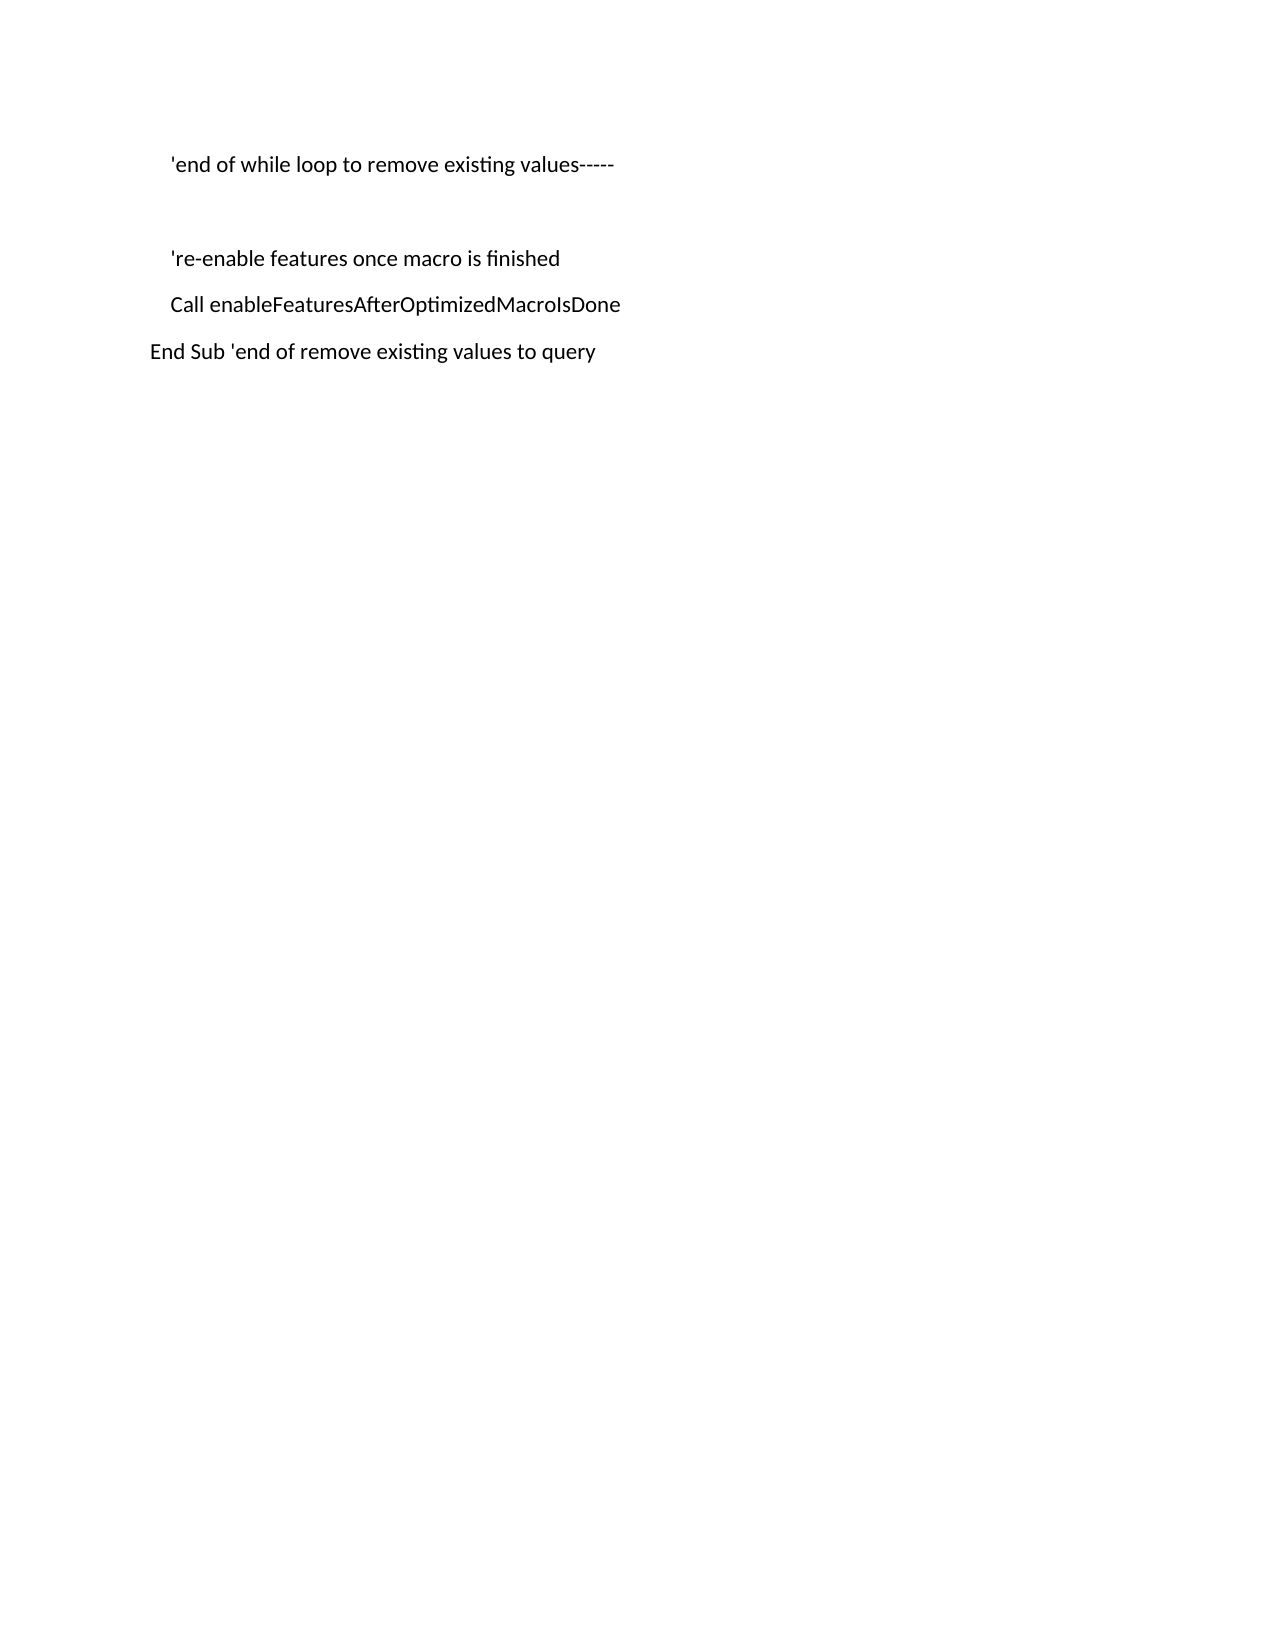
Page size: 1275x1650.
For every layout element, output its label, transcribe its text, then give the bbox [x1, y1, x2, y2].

text End Sub 'end of remove existing values to query [150, 337, 1125, 366]
text Call enableFeaturesAfterOptimizedMacroIsDone [150, 291, 1125, 319]
text 'end of while loop to remove existing values----- [150, 150, 1125, 178]
text 're-enable features once macro is finished [150, 244, 1125, 272]
